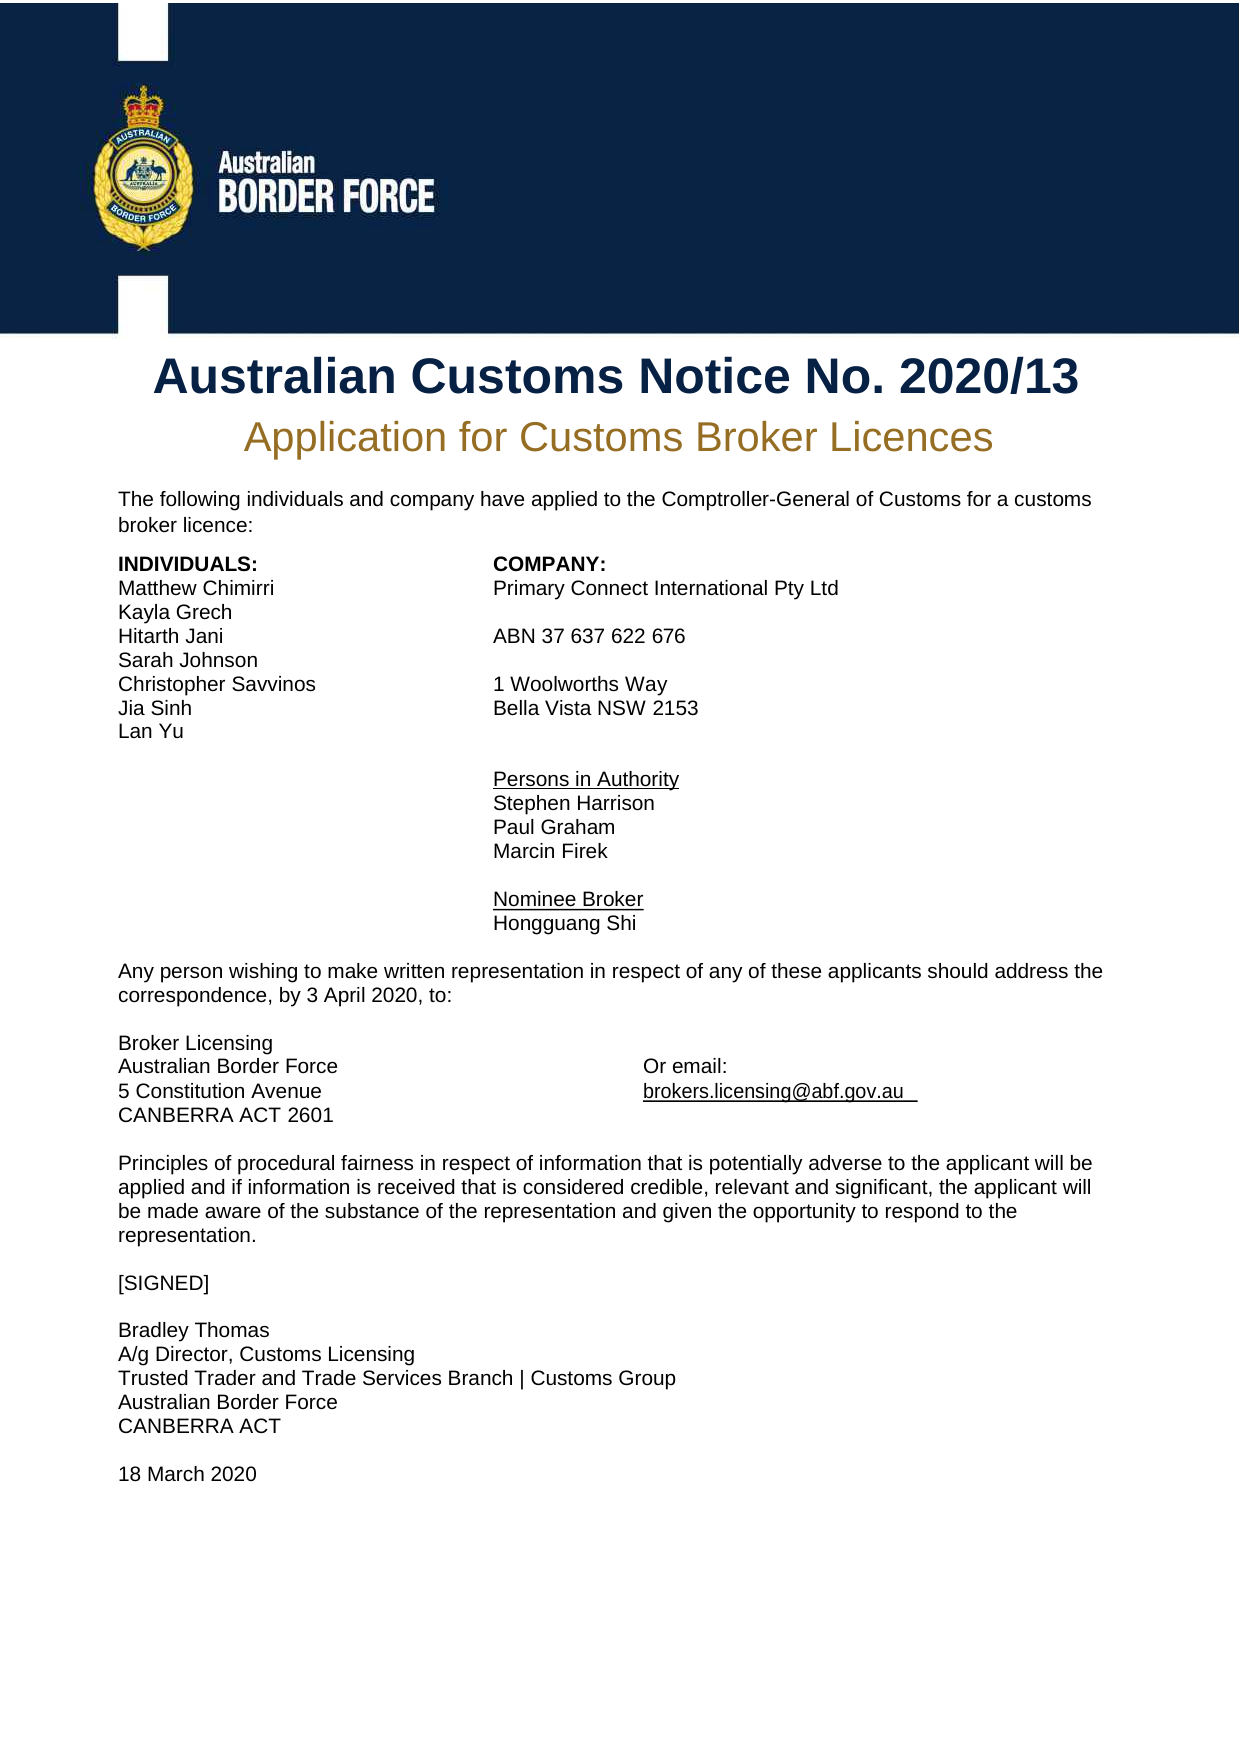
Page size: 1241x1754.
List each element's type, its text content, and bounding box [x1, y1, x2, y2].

text Lan Yu [118, 719, 1240, 743]
text INDIVIDUALS: COMPANY: [118, 551, 1240, 575]
text Matthew Chimirri Primary Connect International Pty Ltd Kayla Grech [118, 576, 839, 623]
text Nominee Broker Hongguang Shi [493, 887, 645, 935]
text CANBERRA ACT [118, 1414, 1240, 1438]
text Bradley Thomas [118, 1318, 1240, 1342]
text Jia Sinh Bella Vista NSW 2153 [118, 695, 1240, 719]
text 5 Constitution Avenue brokers.licensing@abf.gov.au CANBERRA ACT 2601 [118, 1078, 918, 1126]
text Australian Border Force Or email: [118, 1055, 1240, 1078]
text Christopher Savvinos 1 Woolworths Way [118, 671, 1240, 695]
title Australian Customs Notice No. 2020/13 [150, 347, 1082, 404]
text Persons in Authority Stephen Harrison Paul Graham Marcin Firek [493, 767, 680, 863]
text Broker Licensing [118, 1031, 1240, 1055]
text Application for Customs Broker Licences [150, 413, 1087, 461]
text The following individuals and company have applied to the Comptroller-General of Customs for a customs broker licence: [118, 487, 1095, 537]
text Hitarth Jani ABN 37 637 622 676 Sarah Johnson [118, 623, 687, 671]
picture [0, 3, 1239, 339]
text Trusted Trader and Trade Services Branch | Customs Group Australian Border Force [118, 1366, 678, 1414]
text Any person wishing to make written representation in respect of any of these applicants should address the correspondence, by 3 April 2020, to: [118, 959, 1106, 1007]
text [SIGNED] [118, 1270, 1240, 1294]
text A/g Director, Customs Licensing [118, 1342, 1240, 1366]
text 18 March 2020 [118, 1462, 1240, 1486]
text Principles of procedural fairness in respect of information that is potentially adverse to the applicant will be applied and if information is received that is considered credible, relevant and significant, the applicant will be made aware of the substance of the representation and given the opportunity to respond to the representation. [118, 1151, 1096, 1246]
